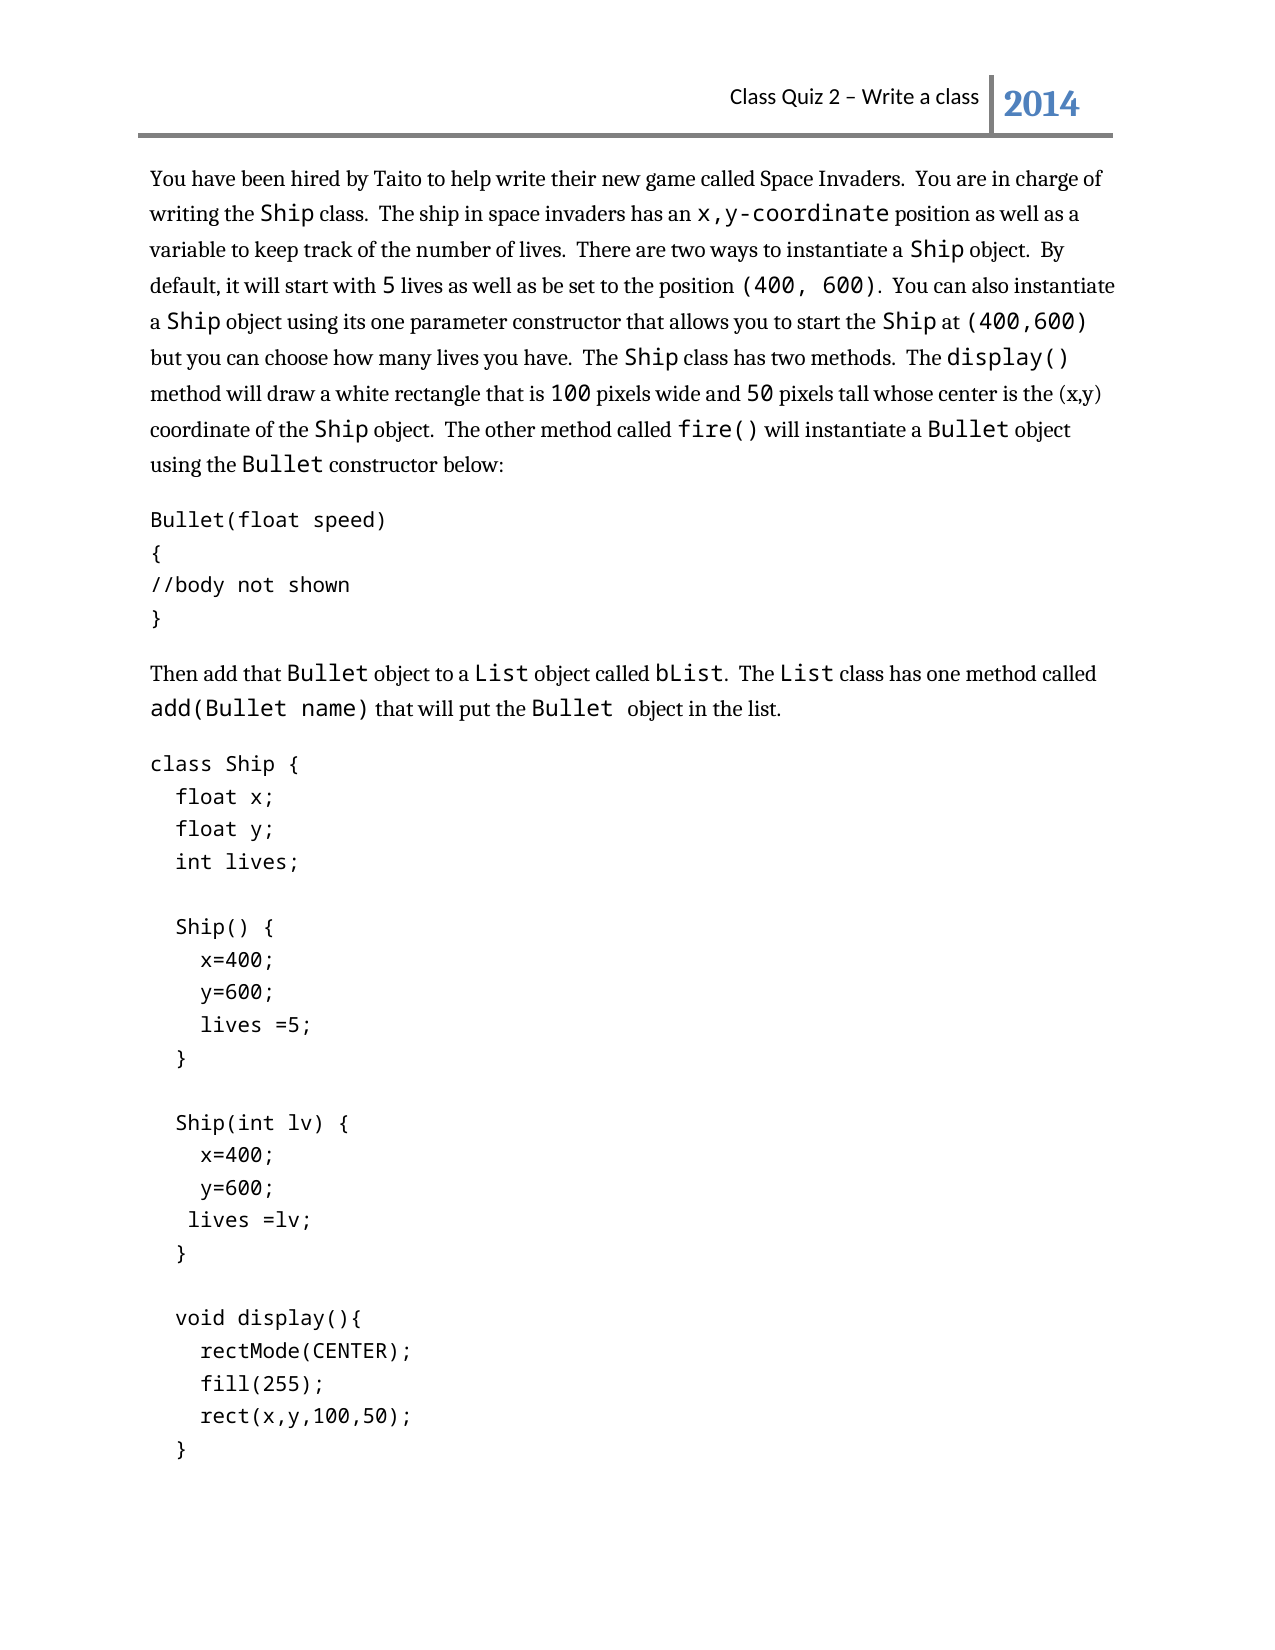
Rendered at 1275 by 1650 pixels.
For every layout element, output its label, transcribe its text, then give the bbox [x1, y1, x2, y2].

text You have been hired by Taito to help write their new game called Space Invaders. You are in charge of writing the Ship class. The ship in space invaders has an x,y-coordinate position as well as a variable to keep track of the number of lives. There are two ways to instantiate a Ship object. By default, it will start with 5 lives as well as be set to the position (400, 600). You can also instantiate a Ship object using its one parameter constructor that allows you to start the Ship at (400,600) but you can choose how many lives you have. The Ship class has two methods. The display() method will draw a white rectangle that is 100 pixels wide and 50 pixels tall whose center is the (x,y) coordinate of the Ship object. The other method called fire() will instantiate a Bullet object using the Bullet constructor below: [150, 166, 1125, 480]
text Bullet(float speed) { //body not shown } [150, 505, 1125, 631]
text Then add that Bullet object to a List object called bList. The List class has one method called add(Bullet name) that will put the Bullet object in the list. [150, 656, 1125, 724]
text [150, 749, 1125, 1495]
